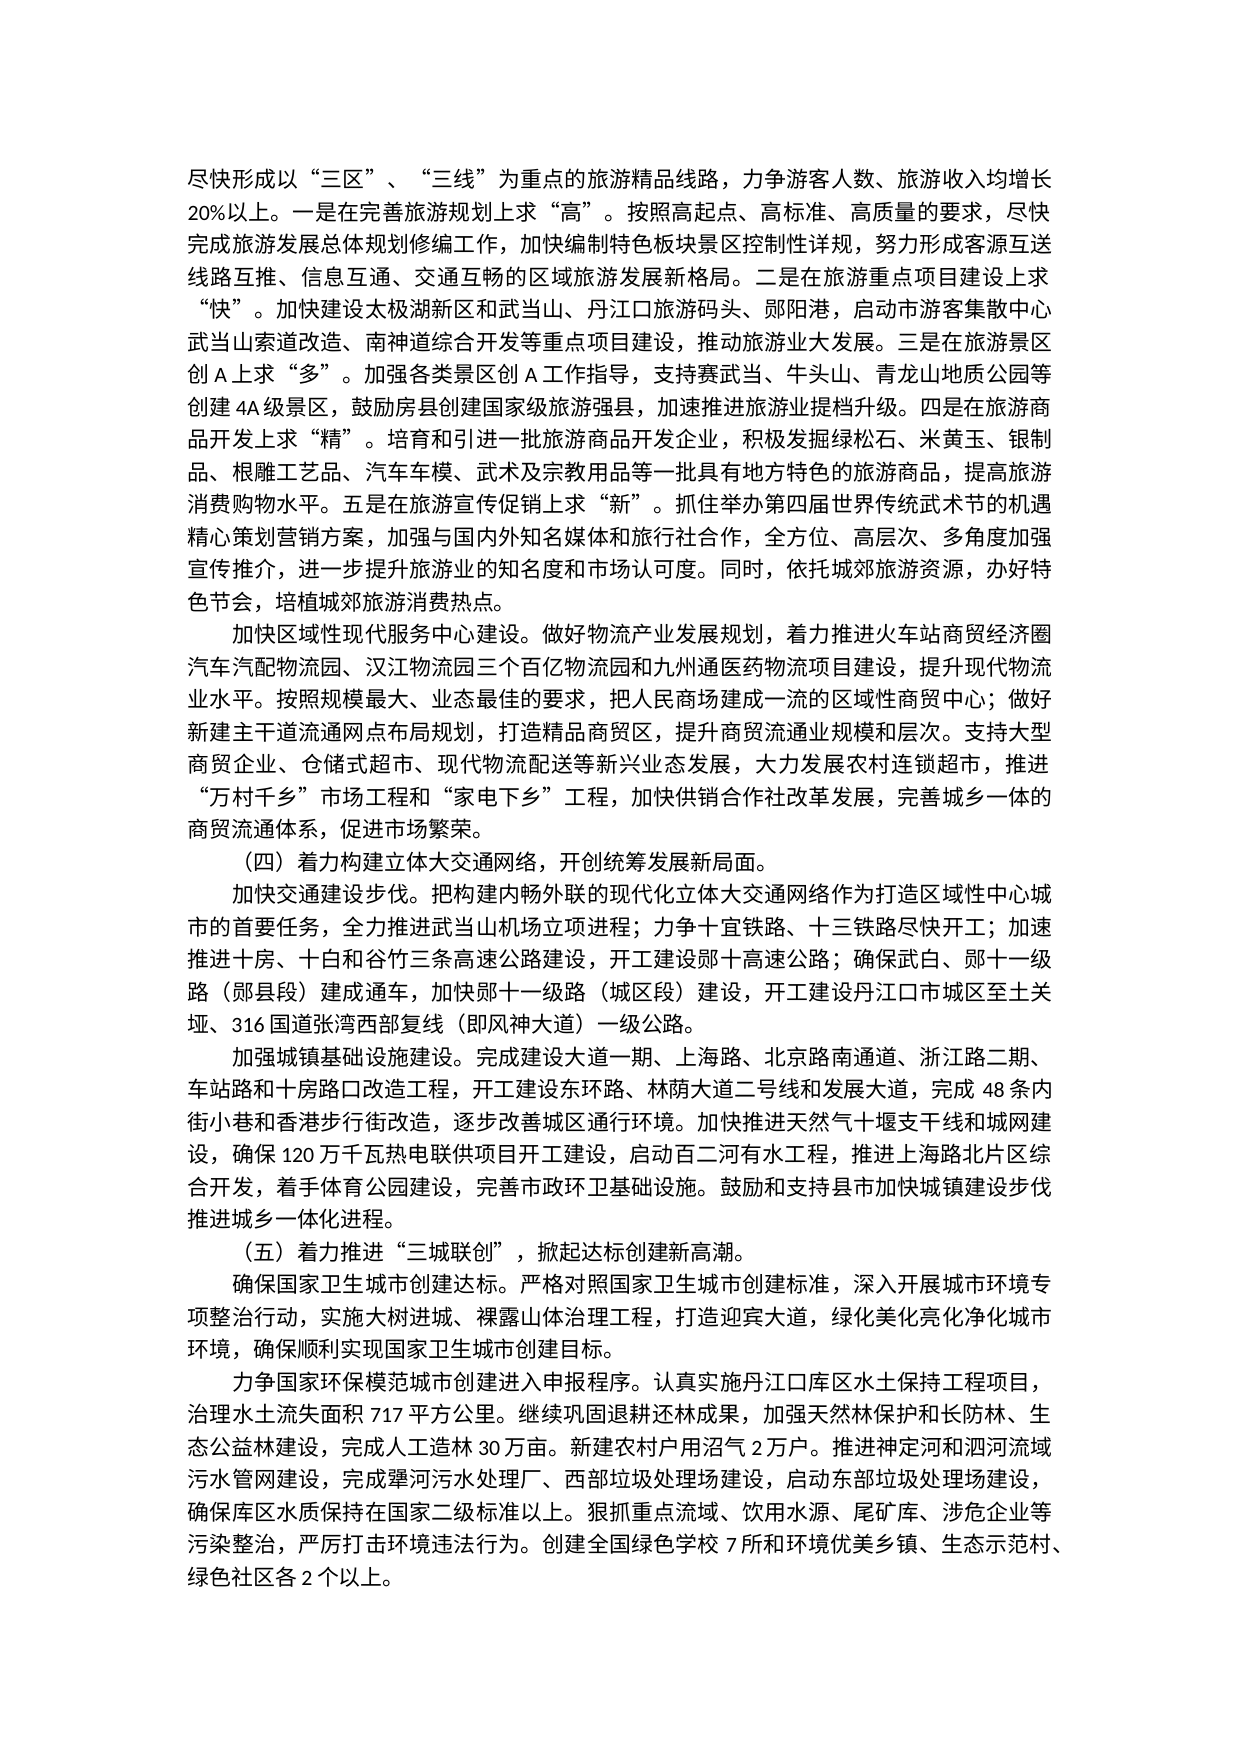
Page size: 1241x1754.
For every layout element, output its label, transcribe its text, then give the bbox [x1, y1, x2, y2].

text （五）着力推进“三城联创”，掀起达标创建新高潮。 [187, 1234, 1053, 1267]
text 力争国家环保模范城市创建进入申报程序。认真实施丹江口库区水土保持工程项目，治理水土流失面积717平方公里。继续巩固退耕还林成果，加强天然林保护和长防林、生态公益林建设，完成人工造林30万亩。新建农村户用沼气2万户。推进神定河和泗河流域污水管网建设，完成犟河污水处理厂、西部垃圾处理场建设，启动东部垃圾处理场建设，确保库区水质保持在国家二级标准以上。狠抓重点流域、饮用水源、尾矿库、涉危企业等污染整治，严厉打击环境违法行为。创建全国绿色学校7所和环境优美乡镇、生态示范村、绿色社区各2个以上。 [187, 1364, 1053, 1592]
text 加强城镇基础设施建设。完成建设大道一期、上海路、北京路南通道、浙江路二期、车站路和十房路口改造工程，开工建设东环路、林荫大道二号线和发展大道，完成48条内街小巷和香港步行街改造，逐步改善城区通行环境。加快推进天然气十堰支干线和城网建设，确保120万千瓦热电联供项目开工建设，启动百二河有水工程，推进上海路北片区综合开发，着手体育公园建设，完善市政环卫基础设施。鼓励和支持县市加快城镇建设步伐，推进城乡一体化进程。 [187, 1039, 1053, 1234]
text 确保国家卫生城市创建达标。严格对照国家卫生城市创建标准，深入开展城市环境专项整治行动，实施大树进城、裸露山体治理工程，打造迎宾大道，绿化美化亮化净化城市环境，确保顺利实现国家卫生城市创建目标。 [187, 1267, 1053, 1364]
text 加快区域性现代服务中心建设。做好物流产业发展规划，着力推进火车站商贸经济圈、汽车汽配物流园、汉江物流园三个百亿物流园和九州通医药物流项目建设，提升现代物流业水平。按照规模最大、业态最佳的要求，把人民商场建成一流的区域性商贸中心；做好新建主干道流通网点布局规划，打造精品商贸区，提升商贸流通业规模和层次。支持大型商贸企业、仓储式超市、现代物流配送等新兴业态发展，大力发展农村连锁超市，推进“万村千乡”市场工程和“家电下乡”工程，加快供销合作社改革发展，完善城乡一体的商贸流通体系，促进市场繁荣。 [187, 617, 1053, 844]
text （四）着力构建立体大交通网络，开创统筹发展新局面。 [187, 844, 1053, 877]
text 加快交通建设步伐。把构建内畅外联的现代化立体大交通网络作为打造区域性中心城市的首要任务，全力推进武当山机场立项进程；力争十宜铁路、十三铁路尽快开工；加速推进十房、十白和谷竹三条高速公路建设，开工建设郧十高速公路；确保武白、郧十一级路（郧县段）建成通车，加快郧十一级路（城区段）建设，开工建设丹江口市城区至土关垭、316国道张湾西部复线（即风神大道）一级公路。 [187, 877, 1053, 1039]
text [187, 162, 1053, 617]
